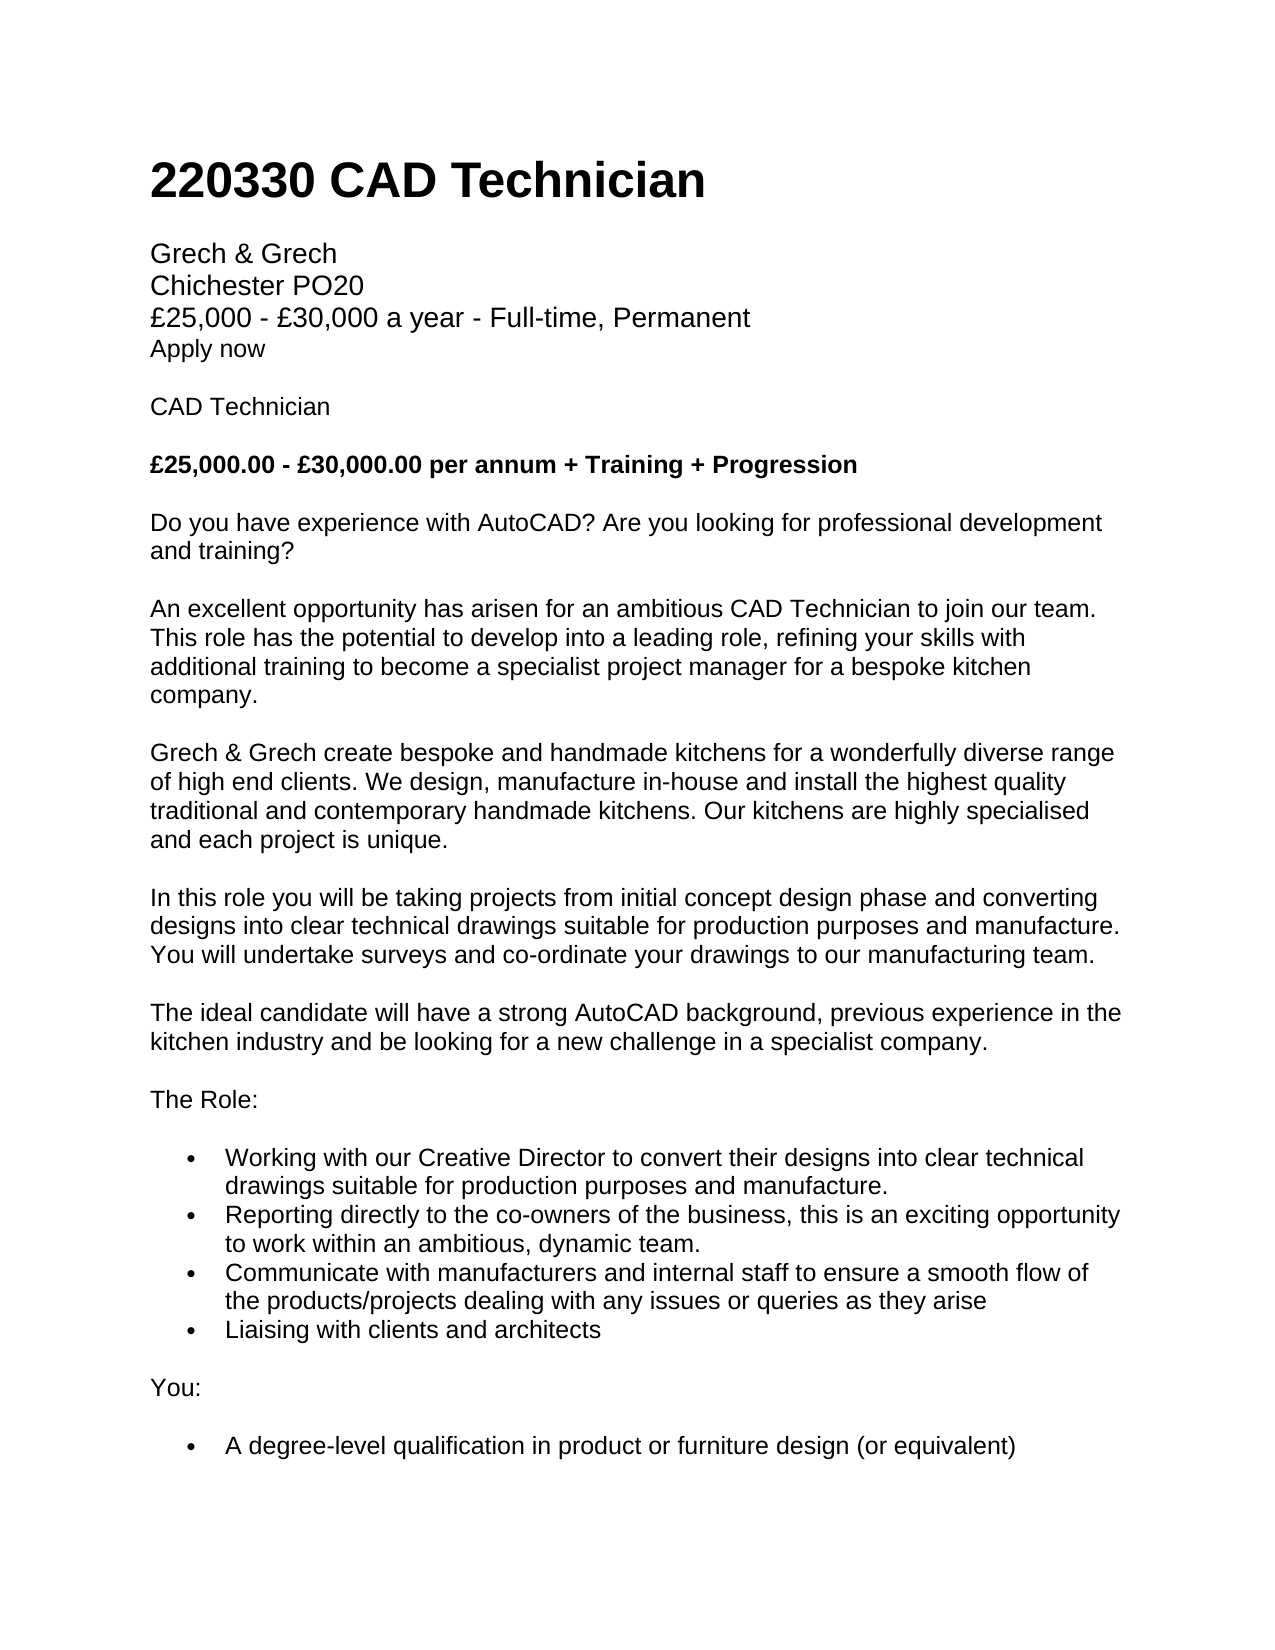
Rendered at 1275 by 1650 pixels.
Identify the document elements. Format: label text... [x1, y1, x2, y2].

text In this role you will be taking projects from initial concept design phase and converting designs into clear technical drawings suitable for production purposes and manufacture. You will undertake surveys and co-ordinate your drawings to our manufacturing team. [150, 883, 1125, 969]
list A degree-level qualification in product or furniture design (or equivalent) [187, 1431, 1125, 1460]
text The Role: [150, 1085, 1125, 1113]
text £25,000 - £30,000 a year - Full-time, Permanent [150, 301, 1125, 334]
text Grech & Grech create bespoke and handmade kitchens for a wonderfully diverse range of high end clients. We design, manufacture in-house and install the highest quality traditional and contemporary handmade kitchens. Our kitchens are highly specialised and each project is unique. [150, 738, 1125, 853]
list Reporting directly to the co-owners of the business, this is an exciting opportunity to work within an ambitious, dynamic team. [187, 1200, 1125, 1258]
list Working with our Creative Director to convert their designs into clear technical drawings suitable for production purposes and manufacture. [187, 1143, 1125, 1200]
text 220330 CAD Technician [150, 150, 1125, 207]
text You: [150, 1373, 1125, 1402]
list Liaising with clients and architects [187, 1315, 1125, 1344]
text £25,000.00 - £30,000.00 per annum + Training + Progression [150, 450, 1125, 478]
text An excellent opportunity has arisen for an ambitious CAD Technician to join our team. This role has the potential to develop into a leading role, refining your skills with additional training to become a specialist project manager for a bespoke kitchen company. [150, 594, 1125, 709]
list Communicate with manufacturers and internal staff to ensure a smooth flow of the products/projects dealing with any issues or queries as they arise [187, 1258, 1125, 1315]
text Grech & Grech [150, 237, 1125, 269]
text The ideal candidate will have a strong AutoCAD background, previous experience in the kitchen industry and be looking for a new challenge in a specialist company. [150, 998, 1125, 1056]
text Chichester PO20 [150, 269, 1125, 301]
text Apply now [150, 334, 1125, 363]
text Do you have experience with AutoCAD? Are you looking for professional development and training? [150, 508, 1125, 565]
text CAD Technician [150, 392, 1125, 421]
